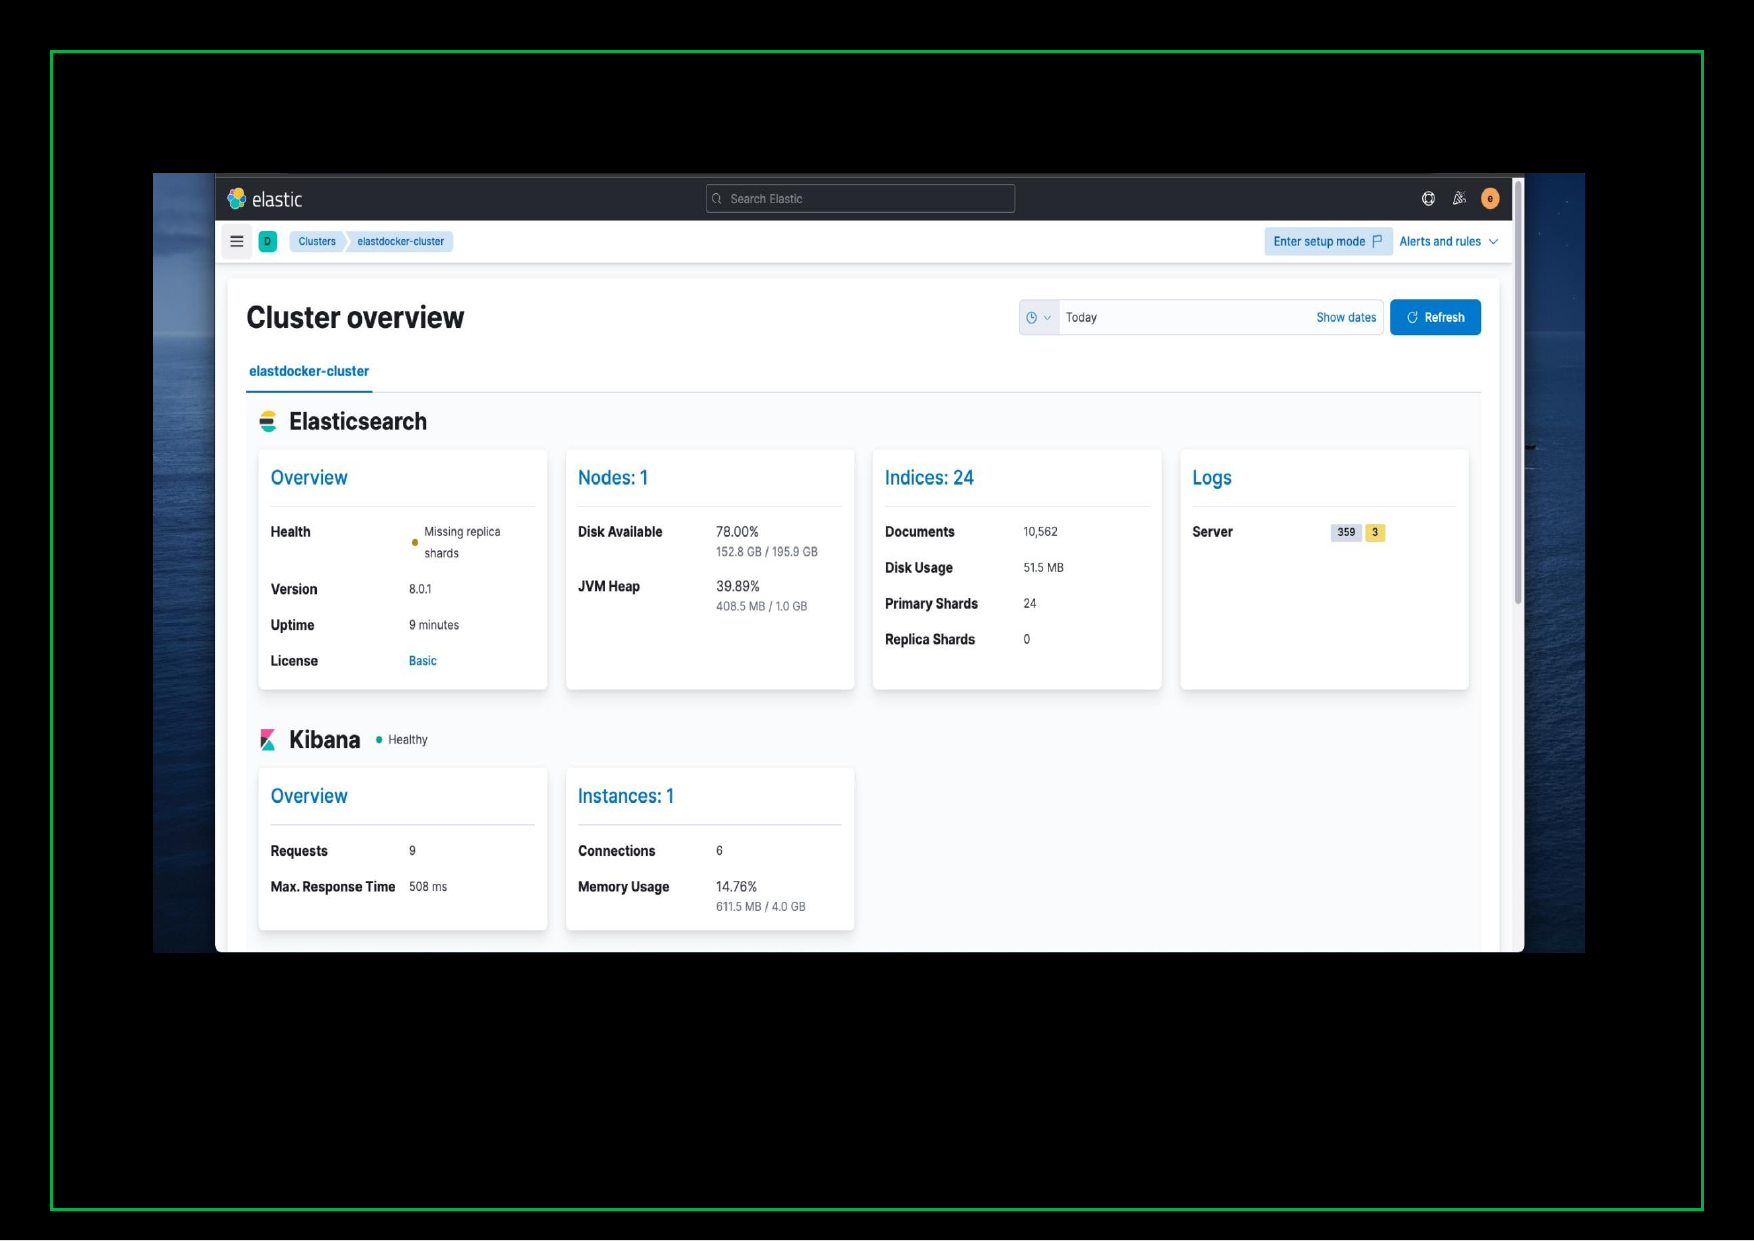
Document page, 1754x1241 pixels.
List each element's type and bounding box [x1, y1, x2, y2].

picture [153, 173, 1586, 953]
